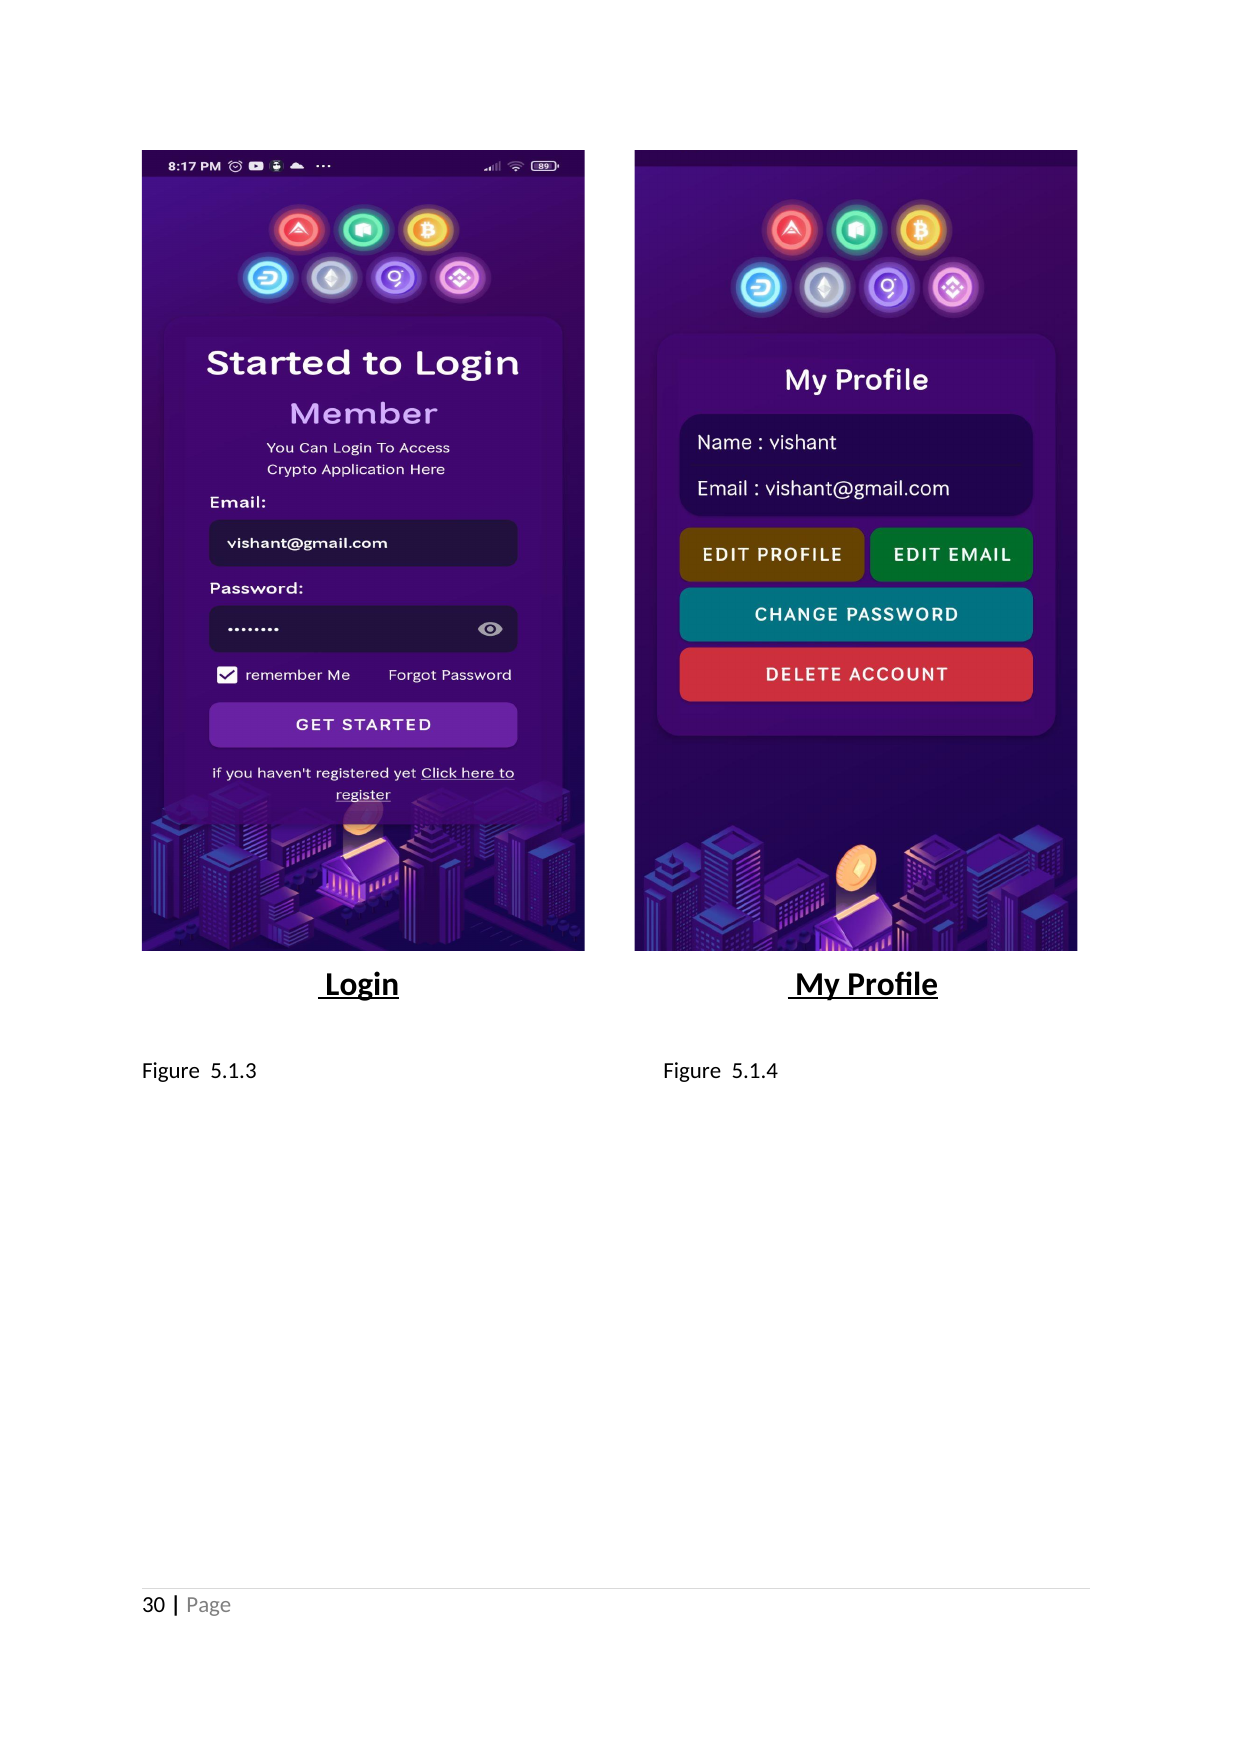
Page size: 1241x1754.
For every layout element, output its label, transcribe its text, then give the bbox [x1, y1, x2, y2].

text Figure 5.1.3 Figure 5.1.4 [142, 1056, 1090, 1084]
picture [634, 150, 1078, 951]
picture [141, 150, 585, 951]
text Login My Profile [142, 962, 1090, 1003]
